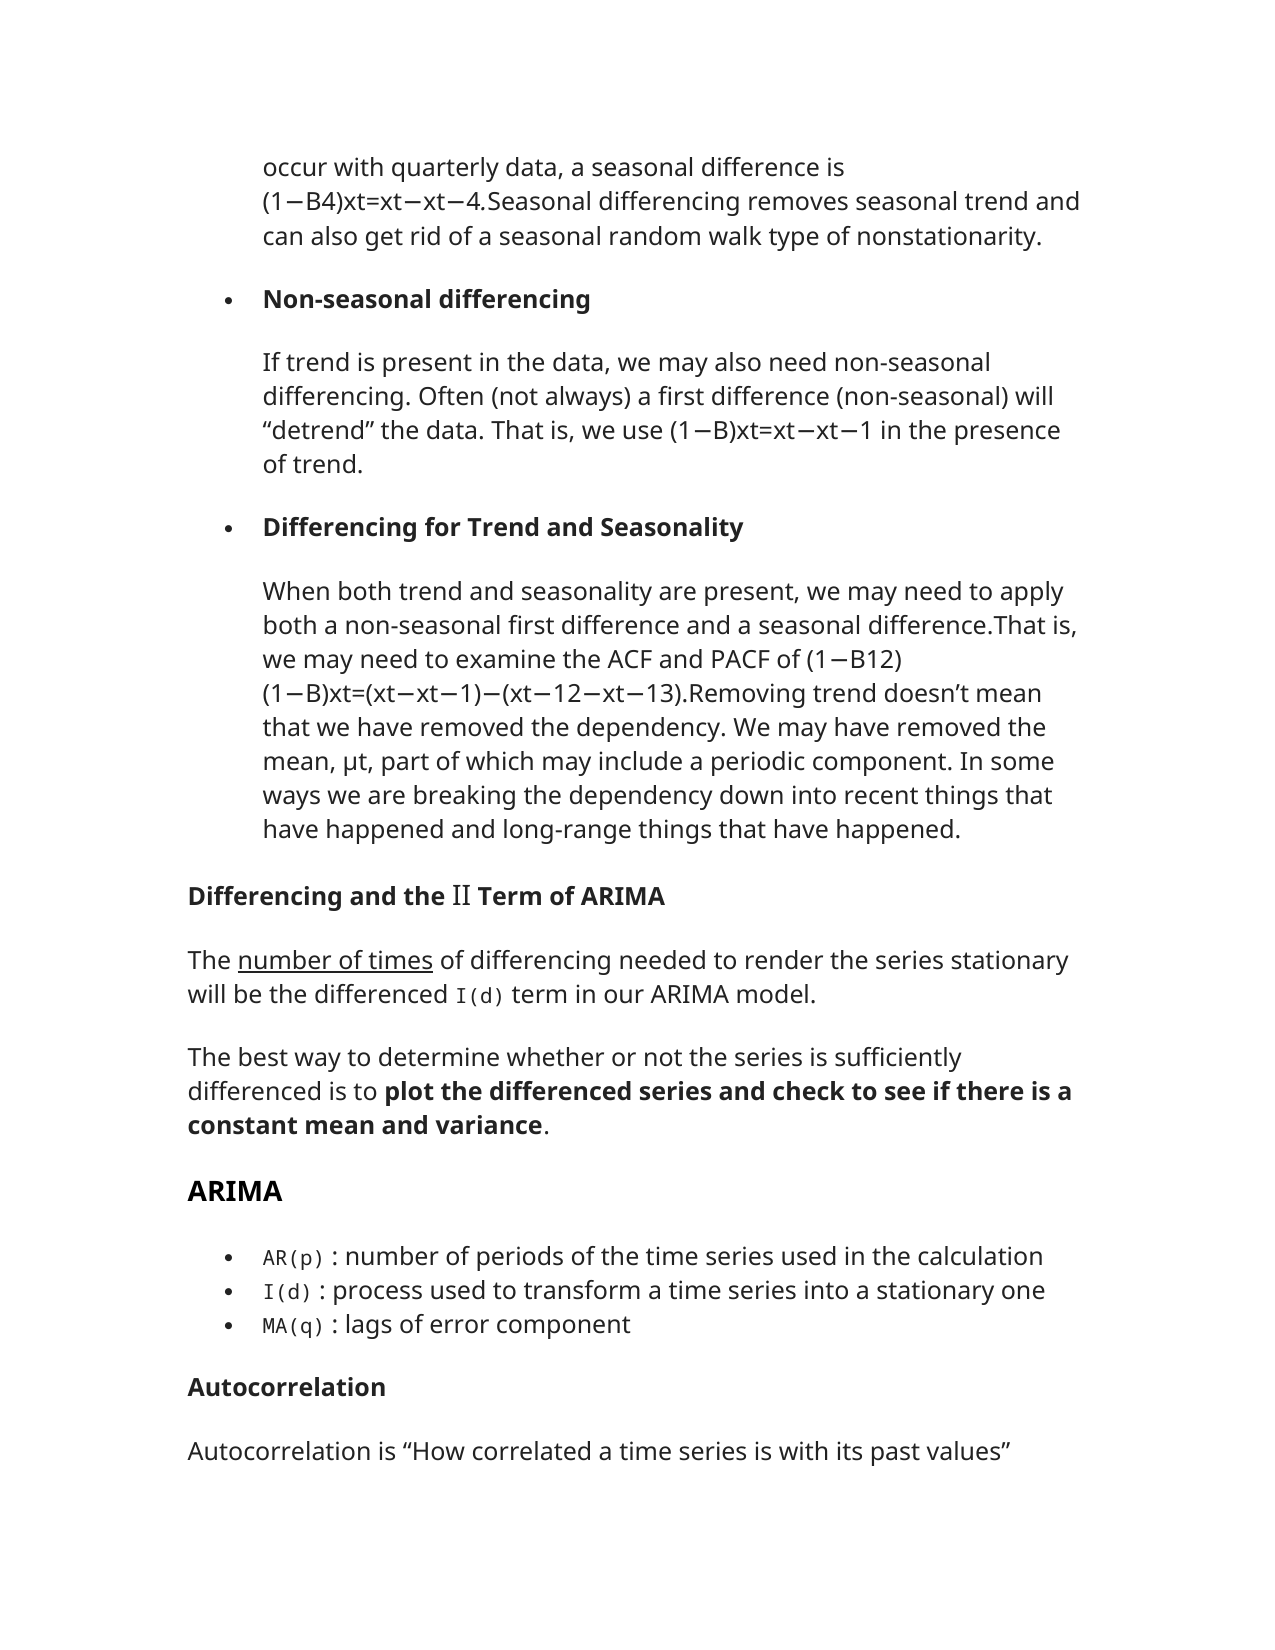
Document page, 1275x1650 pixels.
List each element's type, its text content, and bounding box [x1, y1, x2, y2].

text If trend is present in the data, we may also need non-seasonal differencing. Often (not always) a first difference (non-seasonal) will “detrend” the data. That is, we use (1−B)xt=xt−xt−1 in the presence of trend. [262, 344, 1087, 481]
text Autocorrelation is “How correlated a time series is with its past values” [187, 1433, 1087, 1467]
list Differencing for Trend and Seasonality [225, 510, 1087, 544]
text ARIMA [187, 1171, 1087, 1209]
list I(d) : process used to transform a time series into a stationary one [225, 1273, 1087, 1307]
list MA(q) : lags of error component [225, 1307, 1087, 1341]
text The best way to determine whether or not the series is sufficiently differenced is to plot the differenced series and check to see if there is a constant mean and variance. [187, 1040, 1087, 1142]
list AR(p) : number of periods of the time series used in the calculation [225, 1238, 1087, 1273]
text Autocorrelation [187, 1370, 1087, 1404]
text When both trend and seasonality are present, we may need to apply both a non-seasonal first difference and a seasonal difference.That is, we may need to examine the ACF and PACF of (1−B12)(1−B)xt=(xt−xt−1)−(xt−12−xt−13).Removing trend doesn’t mean that we have removed the dependency. We may have removed the mean, μt, part of which may include a periodic component. In some ways we are breaking the dependency down into recent things that have happened and long-range things that have happened. [262, 573, 1087, 846]
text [262, 150, 1087, 252]
text Differencing and the II Term of ARIMA [187, 875, 1087, 913]
text The number of times of differencing needed to render the series stationary will be the differenced I(d) term in our ARIMA model. [187, 942, 1087, 1011]
list Non-seasonal differencing [225, 281, 1087, 315]
